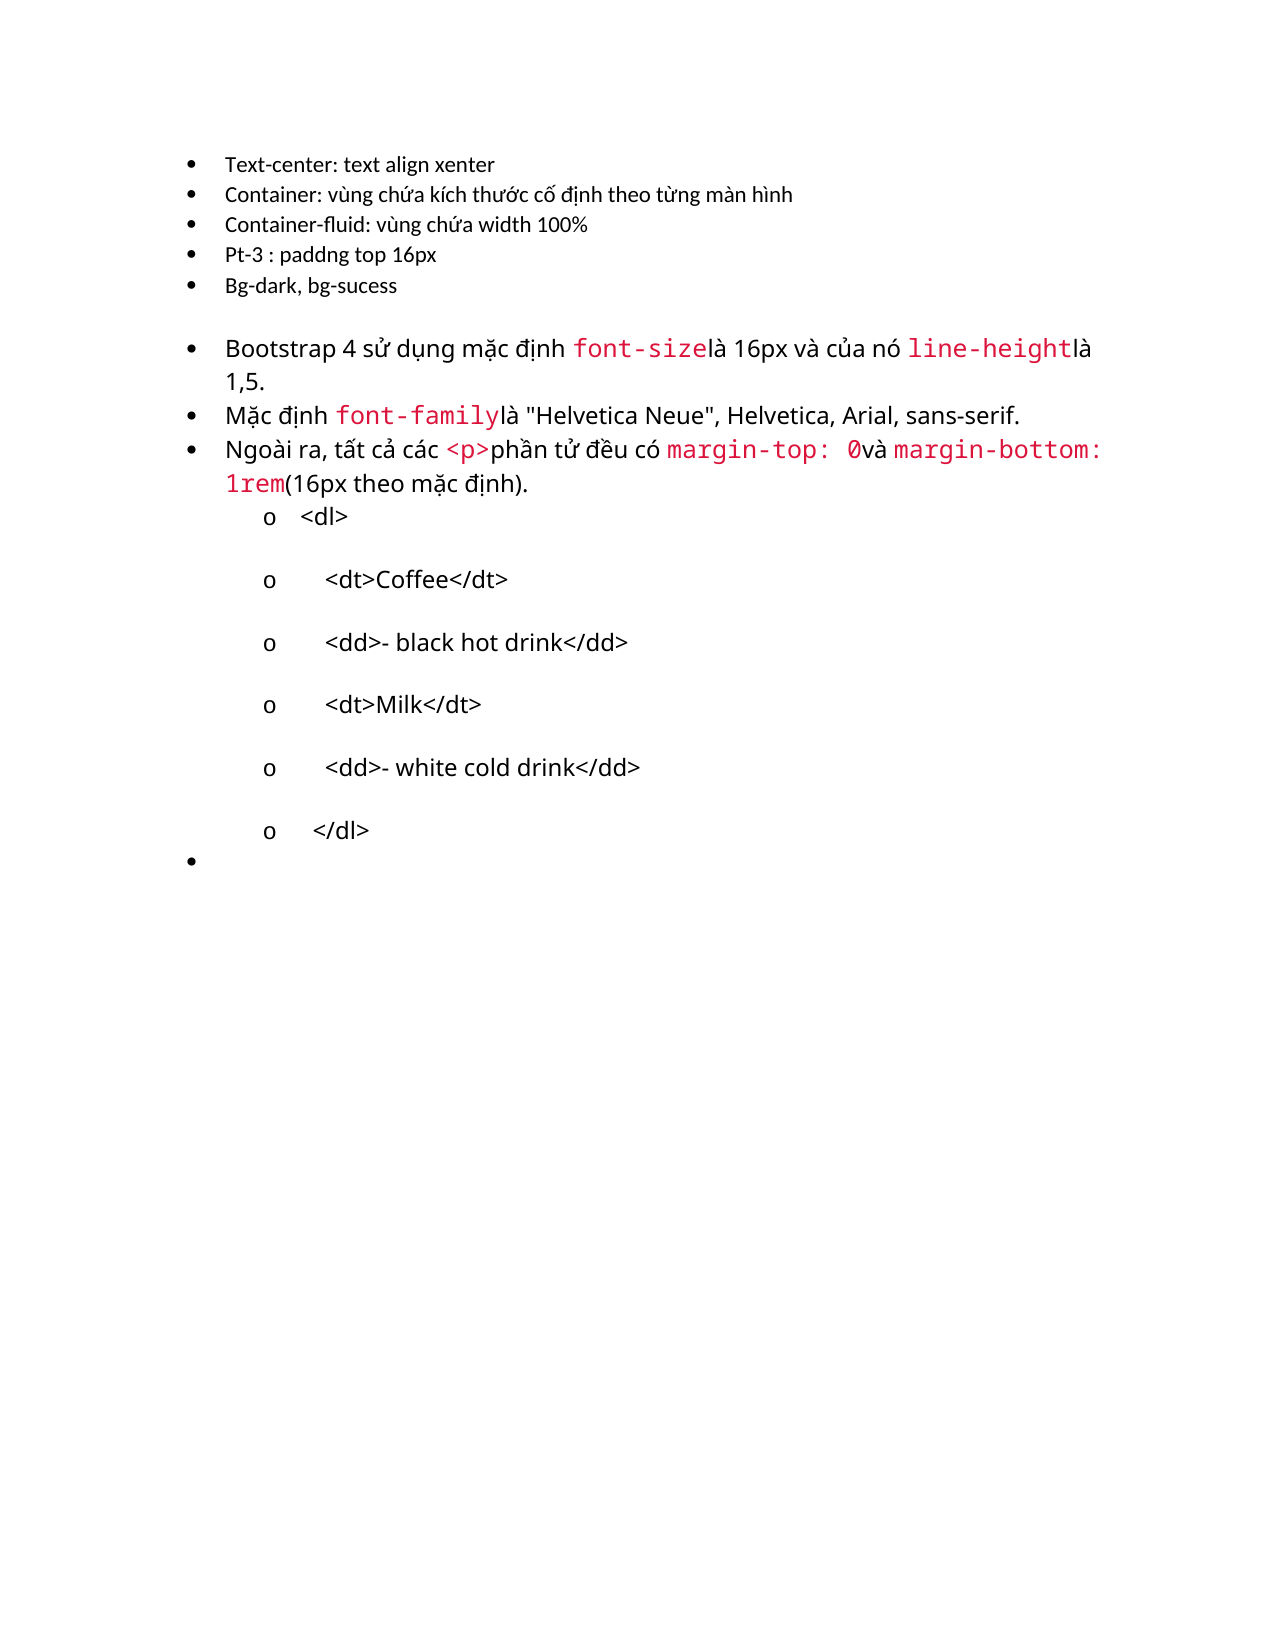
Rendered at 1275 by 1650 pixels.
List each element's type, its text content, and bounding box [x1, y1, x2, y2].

list Bootstrap 4 sử dụng mặc định font-sizelà 16px và của nó line-heightlà 1,5. [187, 331, 1125, 398]
list <dd>- black hot drink</dd> [262, 626, 1125, 658]
list <dt>Coffee</dt> [262, 563, 1125, 596]
list Bg-dark, bg-sucess [187, 271, 1125, 299]
list <dd>- white cold drink</dd> [262, 751, 1125, 784]
list Ngoài ra, tất cả các <p>phần tử đều có margin-top: 0và margin-bottom: 1rem(16px theo mặc định). [187, 432, 1125, 500]
list Text-center: text align xenter [187, 150, 1125, 178]
list <dt>Milk</dt> [262, 688, 1125, 721]
list </dl> [262, 814, 1125, 847]
list <dl> [262, 500, 1125, 533]
list Pt-3 : paddng top 16px [187, 241, 1125, 269]
list Mặc định font-familylà "Helvetica Neue", Helvetica, Arial, sans-serif. [187, 398, 1125, 432]
list Container: vùng chứa kích thước cố định theo từng màn hình [187, 180, 1125, 208]
list Container-fluid: vùng chứa width 100% [187, 210, 1125, 238]
